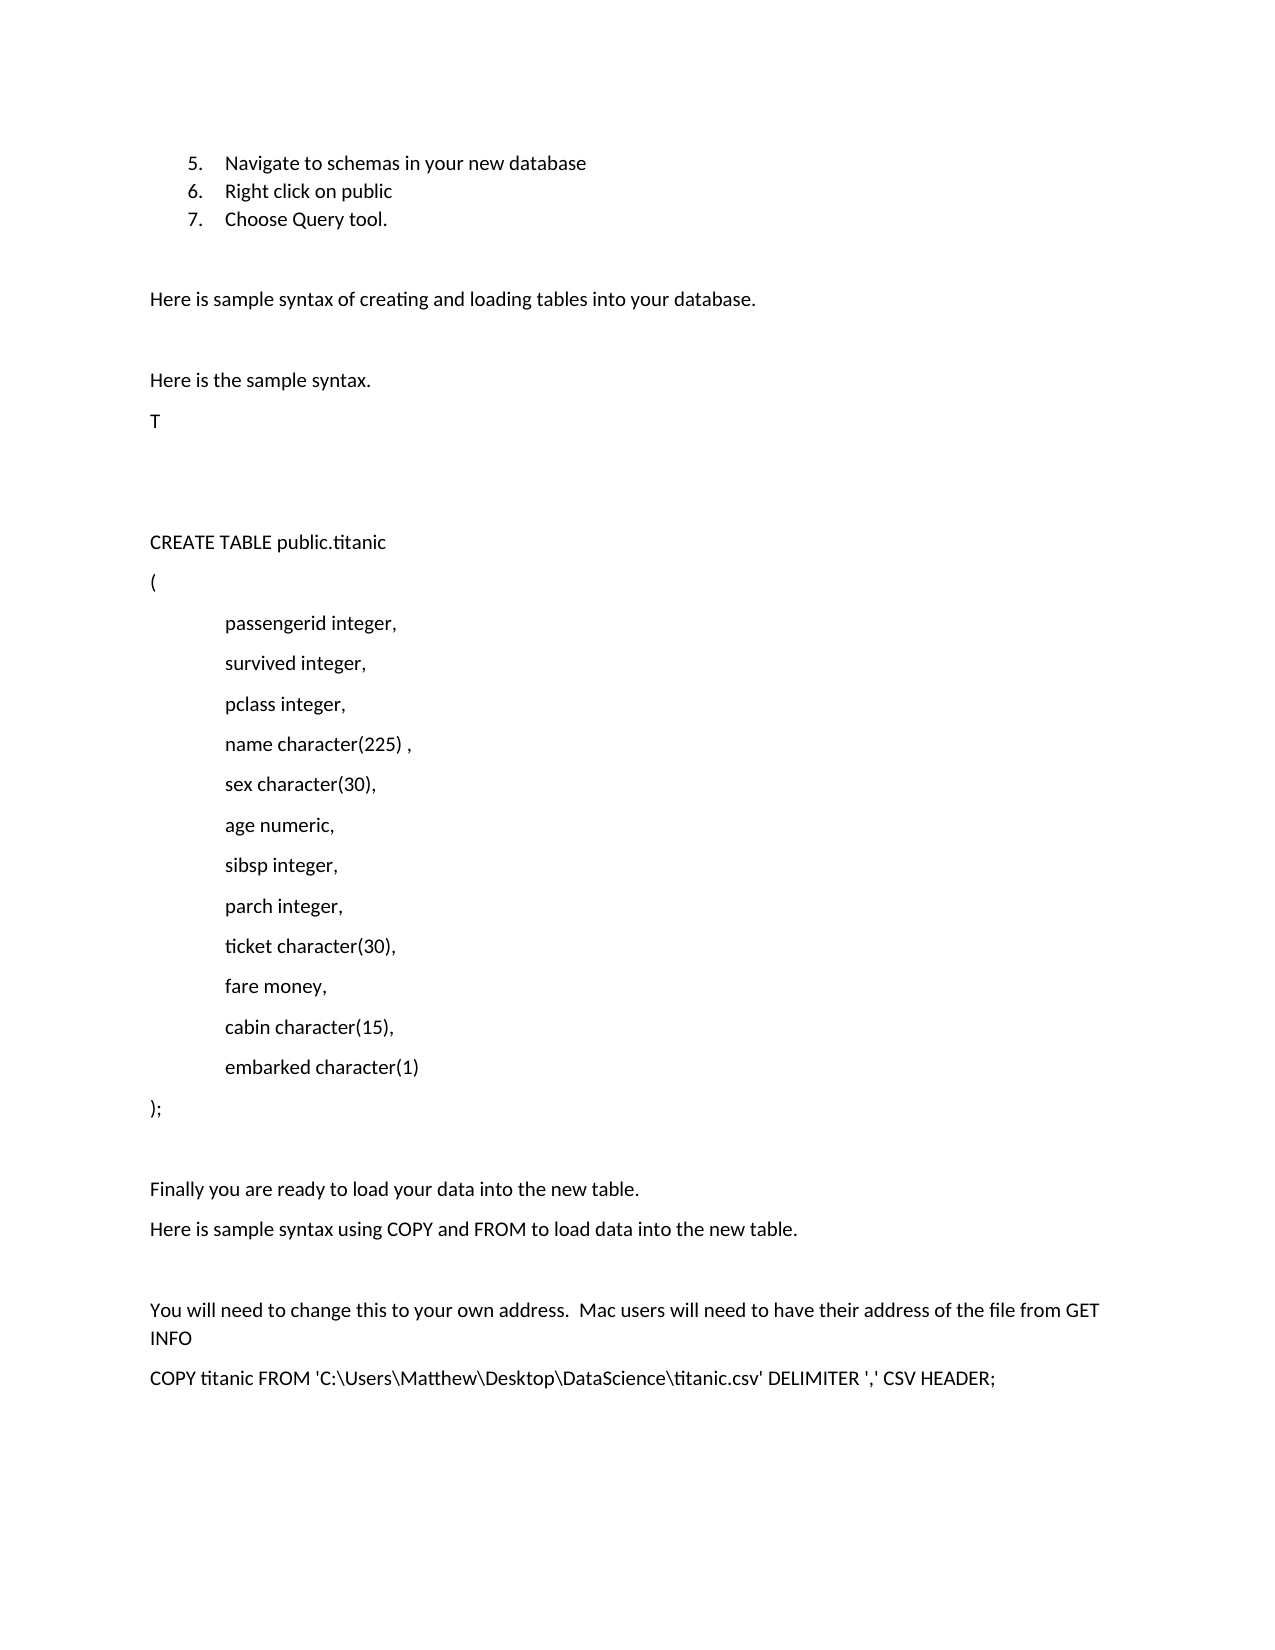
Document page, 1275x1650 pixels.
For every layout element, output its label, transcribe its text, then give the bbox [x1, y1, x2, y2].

text pclass integer, [150, 691, 1125, 716]
text parch integer, [150, 893, 1125, 918]
text name character(225) , [150, 731, 1125, 757]
list Choose Query tool. [187, 206, 1125, 231]
text embarked character(1) [150, 1054, 1125, 1080]
text sibsp integer, [150, 852, 1125, 878]
text Here is sample syntax of creating and loading tables into your database. [150, 287, 1125, 312]
text fare money, [150, 974, 1125, 999]
text cabin character(15), [150, 1014, 1125, 1039]
text ticket character(30), [150, 933, 1125, 959]
text passengerid integer, [150, 610, 1125, 635]
text sex character(30), [150, 772, 1125, 797]
text Here is the sample syntax. [150, 367, 1125, 393]
text survived integer, [150, 650, 1125, 676]
text Finally you are ready to load your data into the new table. [150, 1176, 1125, 1201]
text COPY titanic FROM 'C:\Users\Matthew\Desktop\DataScience\titanic.csv' DELIMITER ',' CSV HEADER; [150, 1365, 1125, 1391]
text age numeric, [150, 812, 1125, 837]
text You will need to change this to your own address. Mac users will need to have their address of the file from GET INFO [150, 1297, 1125, 1350]
text ); [150, 1095, 1125, 1120]
text ( [150, 569, 1125, 595]
text CREATE TABLE public.titanic [150, 529, 1125, 554]
text T [150, 408, 1125, 433]
text Here is sample syntax using COPY and FROM to load data into the new table. [150, 1216, 1125, 1242]
list Right click on public [187, 178, 1125, 203]
list Navigate to schemas in your new database [187, 150, 1125, 175]
